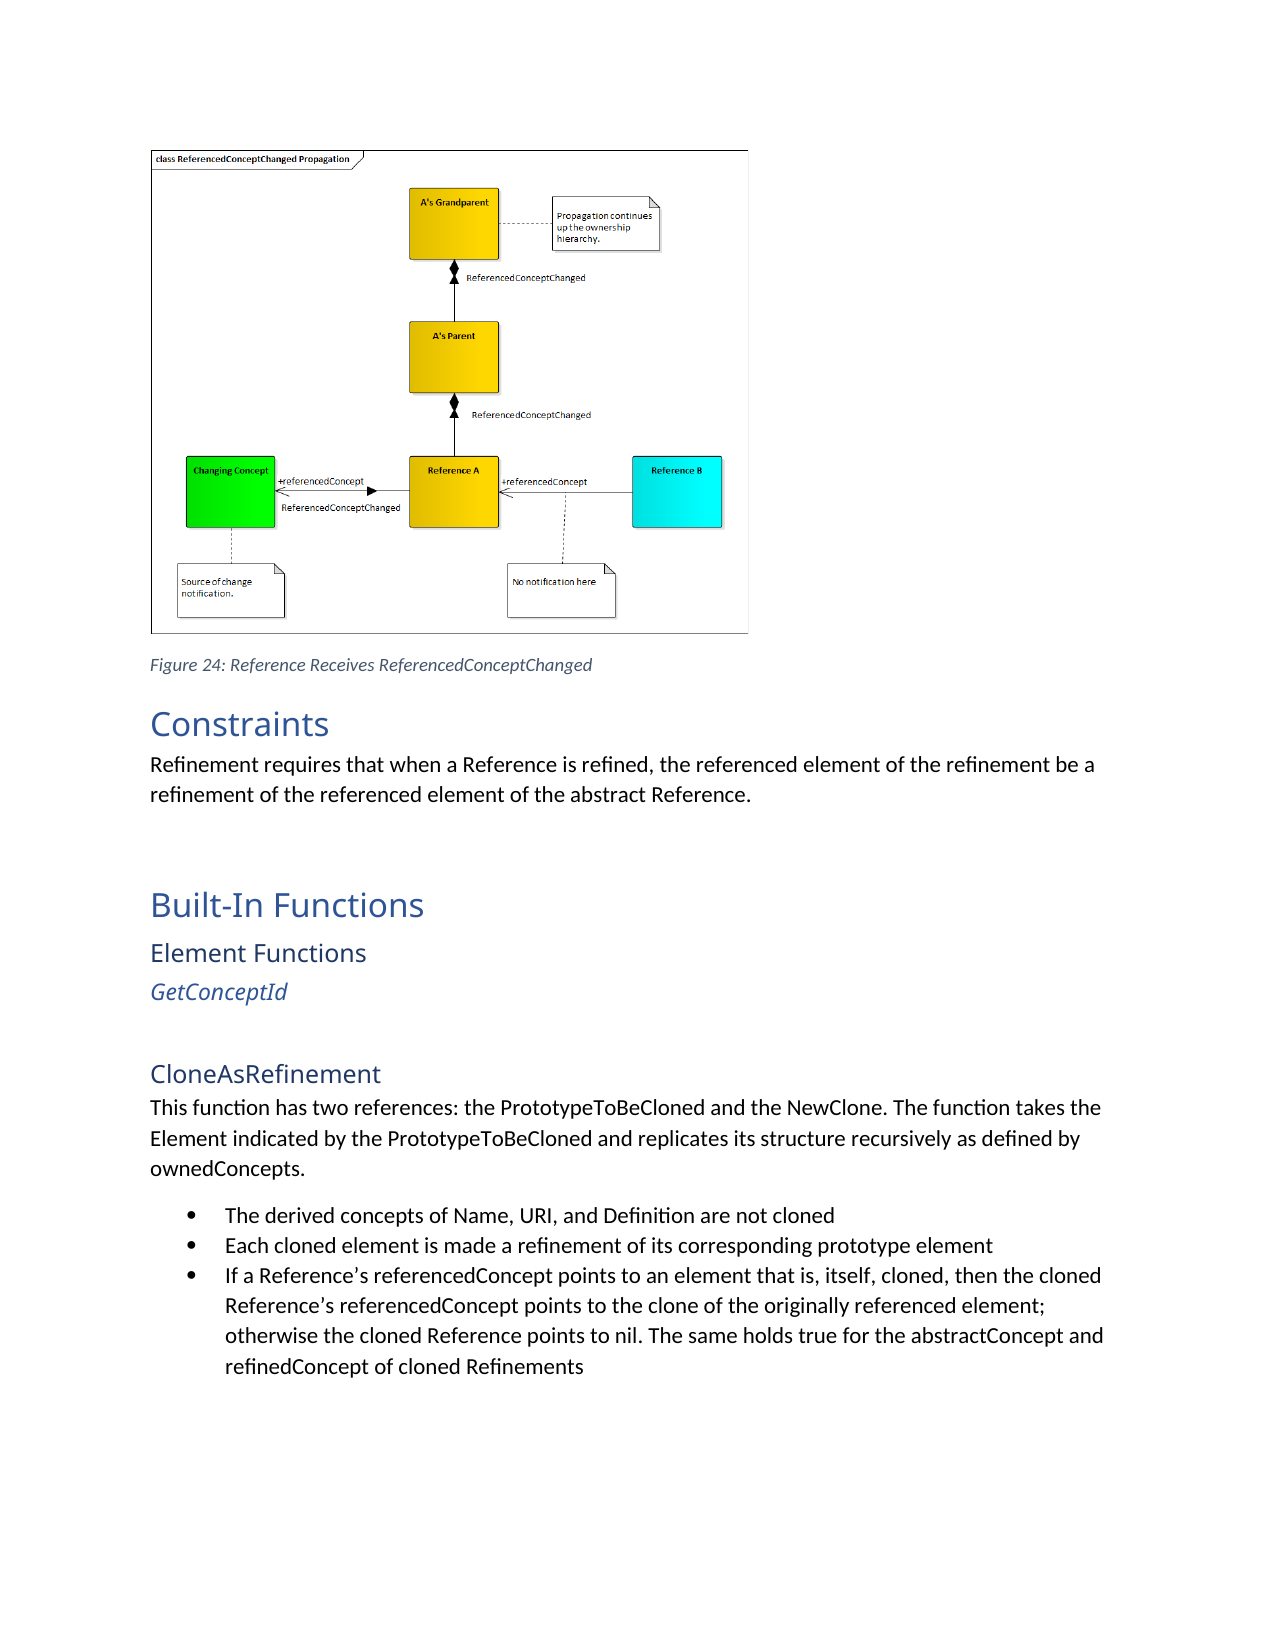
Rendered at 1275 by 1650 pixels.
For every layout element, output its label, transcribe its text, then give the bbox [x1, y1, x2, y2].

list Each cloned element is made a refinement of its corresponding prototype element [187, 1231, 1125, 1259]
subtitle GetConceptId [150, 976, 1125, 1007]
subtitle CloneAsRefinement [150, 1057, 1125, 1091]
text This function has two references: the PrototypeToBeCloned and the NewClone. The function takes the Element indicated by the PrototypeToBeCloned and replicates its structure recursively as defined by ownedConcepts. [150, 1093, 1125, 1182]
list The derived concepts of Name, URI, and Definition are not cloned [187, 1201, 1125, 1229]
picture [150, 150, 749, 634]
subtitle Built-In Functions [150, 882, 1125, 927]
subtitle Constraints [150, 701, 1125, 746]
list If a Reference’s referencedConcept points to an element that is, itself, cloned, then the cloned Reference’s referencedConcept points to the clone of the originally referenced element; otherwise the cloned Reference points to nil. The same holds true for the abstractConcept and refinedConcept of cloned Refinements [187, 1261, 1125, 1380]
text Refinement requires that when a Reference is refined, the referenced element of the refinement be a refinement of the referenced element of the abstract Reference. [150, 750, 1125, 808]
text Figure 24: Reference Receives ReferencedConceptChanged [150, 653, 1125, 676]
subtitle Element Functions [150, 935, 1125, 969]
